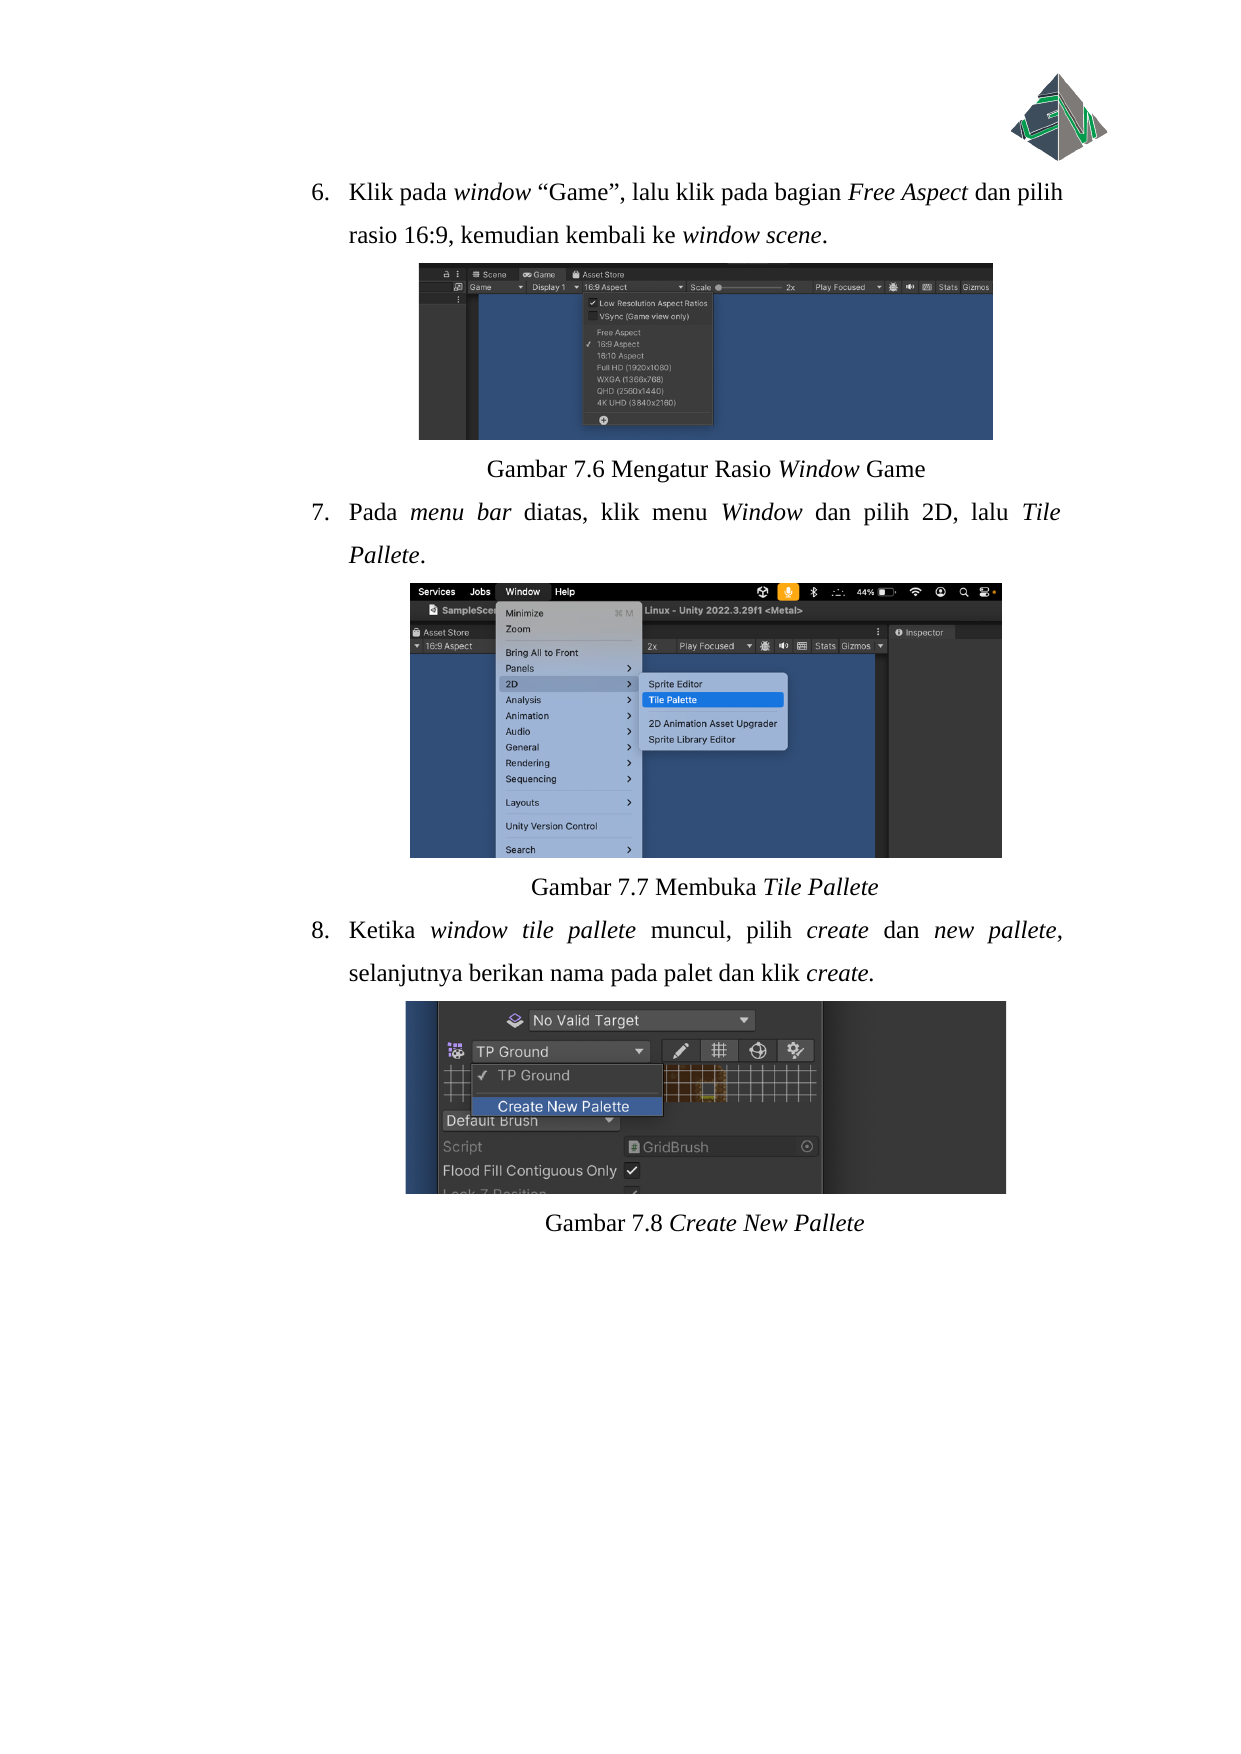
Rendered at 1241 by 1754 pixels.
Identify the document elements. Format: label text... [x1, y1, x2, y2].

list Klik pada window “Game”, lalu klik pada bagian Free Aspect dan pilih rasio 16:9, kemudian kembali ke window scene. [311, 177, 1063, 249]
subtitle Gambar 7.8 Create New Pallete [349, 1208, 1063, 1237]
picture [418, 263, 993, 440]
list Ketika window tile pallete muncul, pilih create dan new pallete, selanjutnya berikan nama pada palet dan klik create. [311, 915, 1063, 987]
picture [405, 1001, 1007, 1194]
picture [410, 583, 1002, 858]
picture [1010, 73, 1108, 161]
list Pada menu bar diatas, klik menu Window dan pilih 2D, lalu Tile Pallete. [311, 497, 1063, 569]
text Gambar 7.7 Membuka Tile Pallete [349, 872, 1063, 901]
subtitle Gambar 7.6 Mengatur Rasio Window Game [349, 454, 1063, 483]
